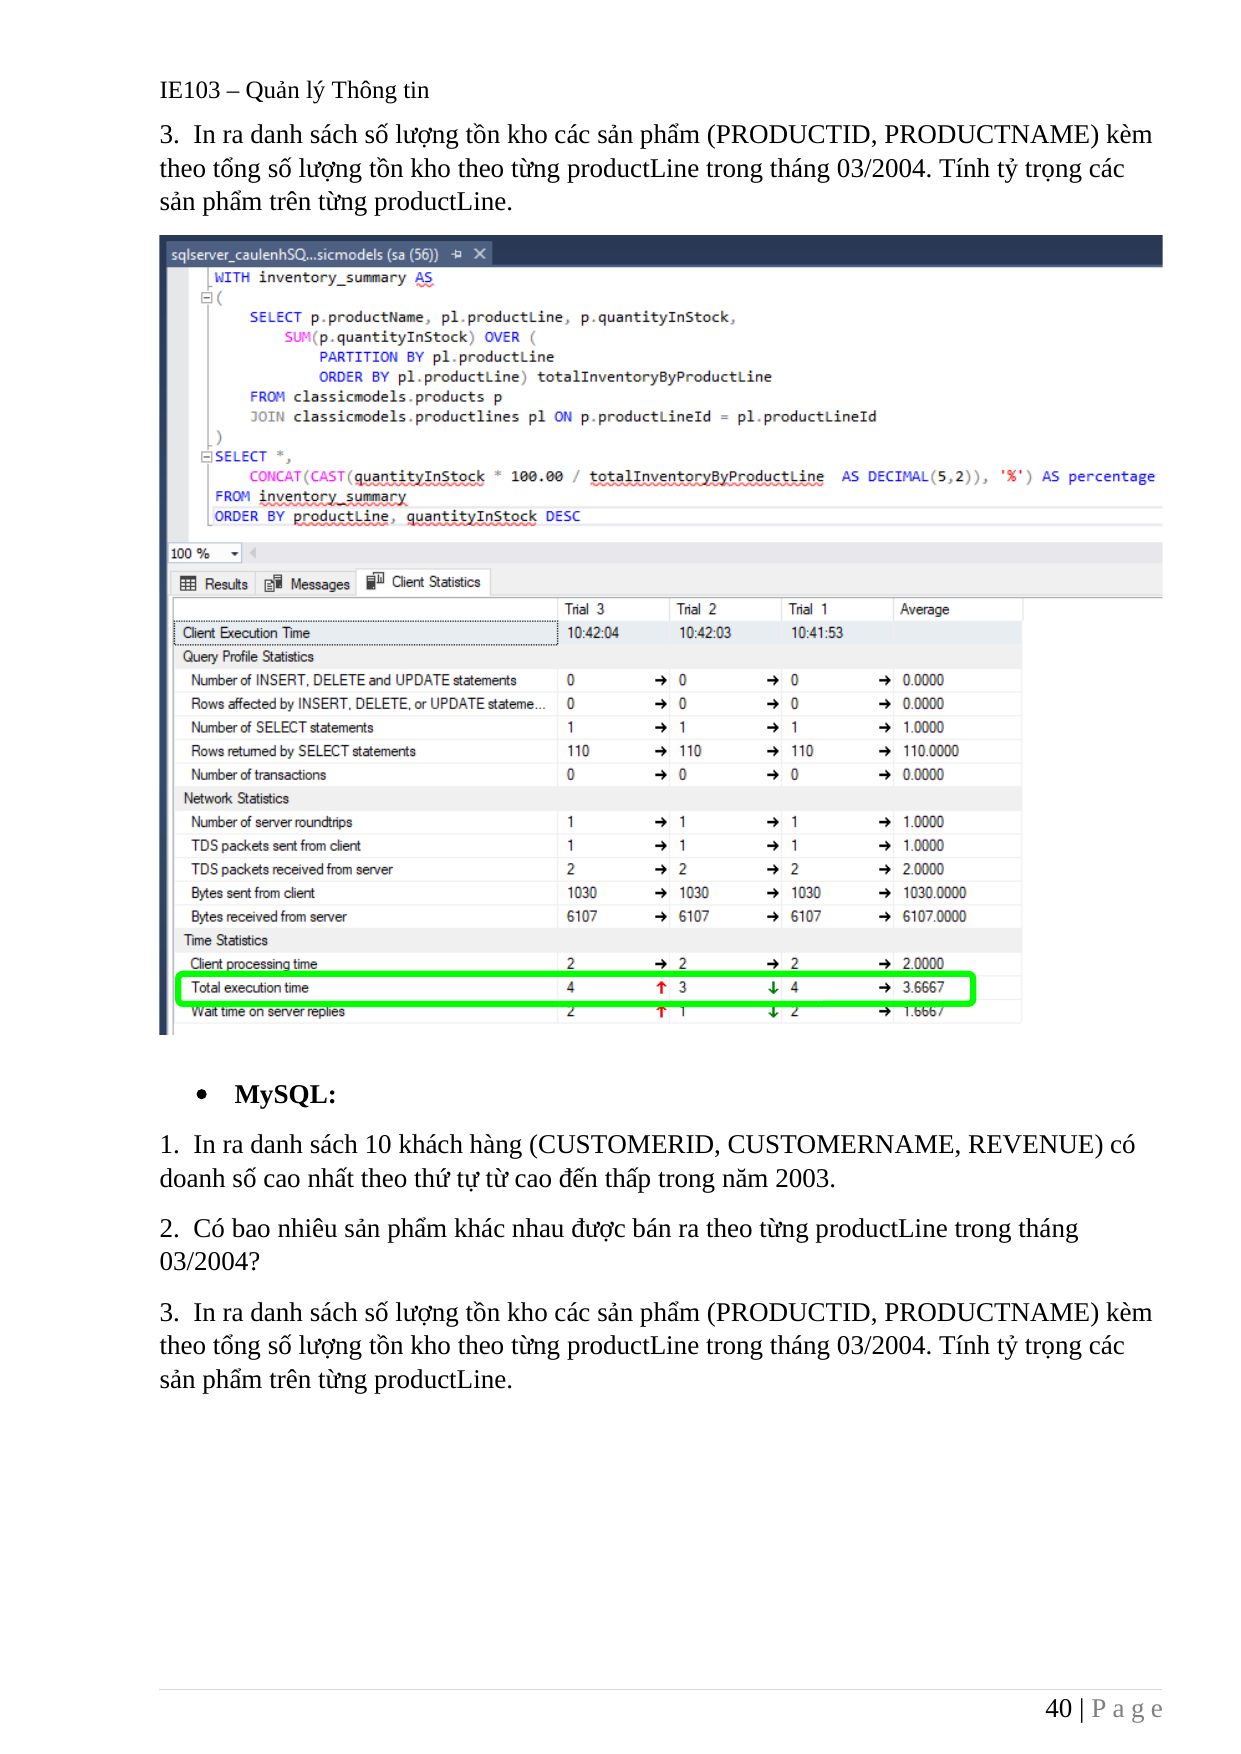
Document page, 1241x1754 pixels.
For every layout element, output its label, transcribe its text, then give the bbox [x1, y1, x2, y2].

picture [159, 235, 1163, 1035]
text 1. In ra danh sách 10 khách hàng (CUSTOMERID, CUSTOMERNAME, REVENUE) có doanh số cao nhất theo thứ tự từ cao đến thấp trong năm 2003. [159, 1128, 1162, 1193]
text 3. In ra danh sách số lượng tồn kho các sản phẩm (PRODUCTID, PRODUCTNAME) kèm theo tổng số lượng tồn kho theo từng productLine trong tháng 03/2004. Tính tỷ trọng các sản phẩm trên từng productLine. [159, 118, 1162, 216]
text 3. In ra danh sách số lượng tồn kho các sản phẩm (PRODUCTID, PRODUCTNAME) kèm theo tổng số lượng tồn kho theo từng productLine trong tháng 03/2004. Tính tỷ trọng các sản phẩm trên từng productLine. [159, 1296, 1162, 1394]
list MySQL: [197, 1078, 1162, 1109]
text 2. Có bao nhiêu sản phẩm khác nhau được bán ra theo từng productLine trong tháng 03/2004? [159, 1212, 1162, 1277]
